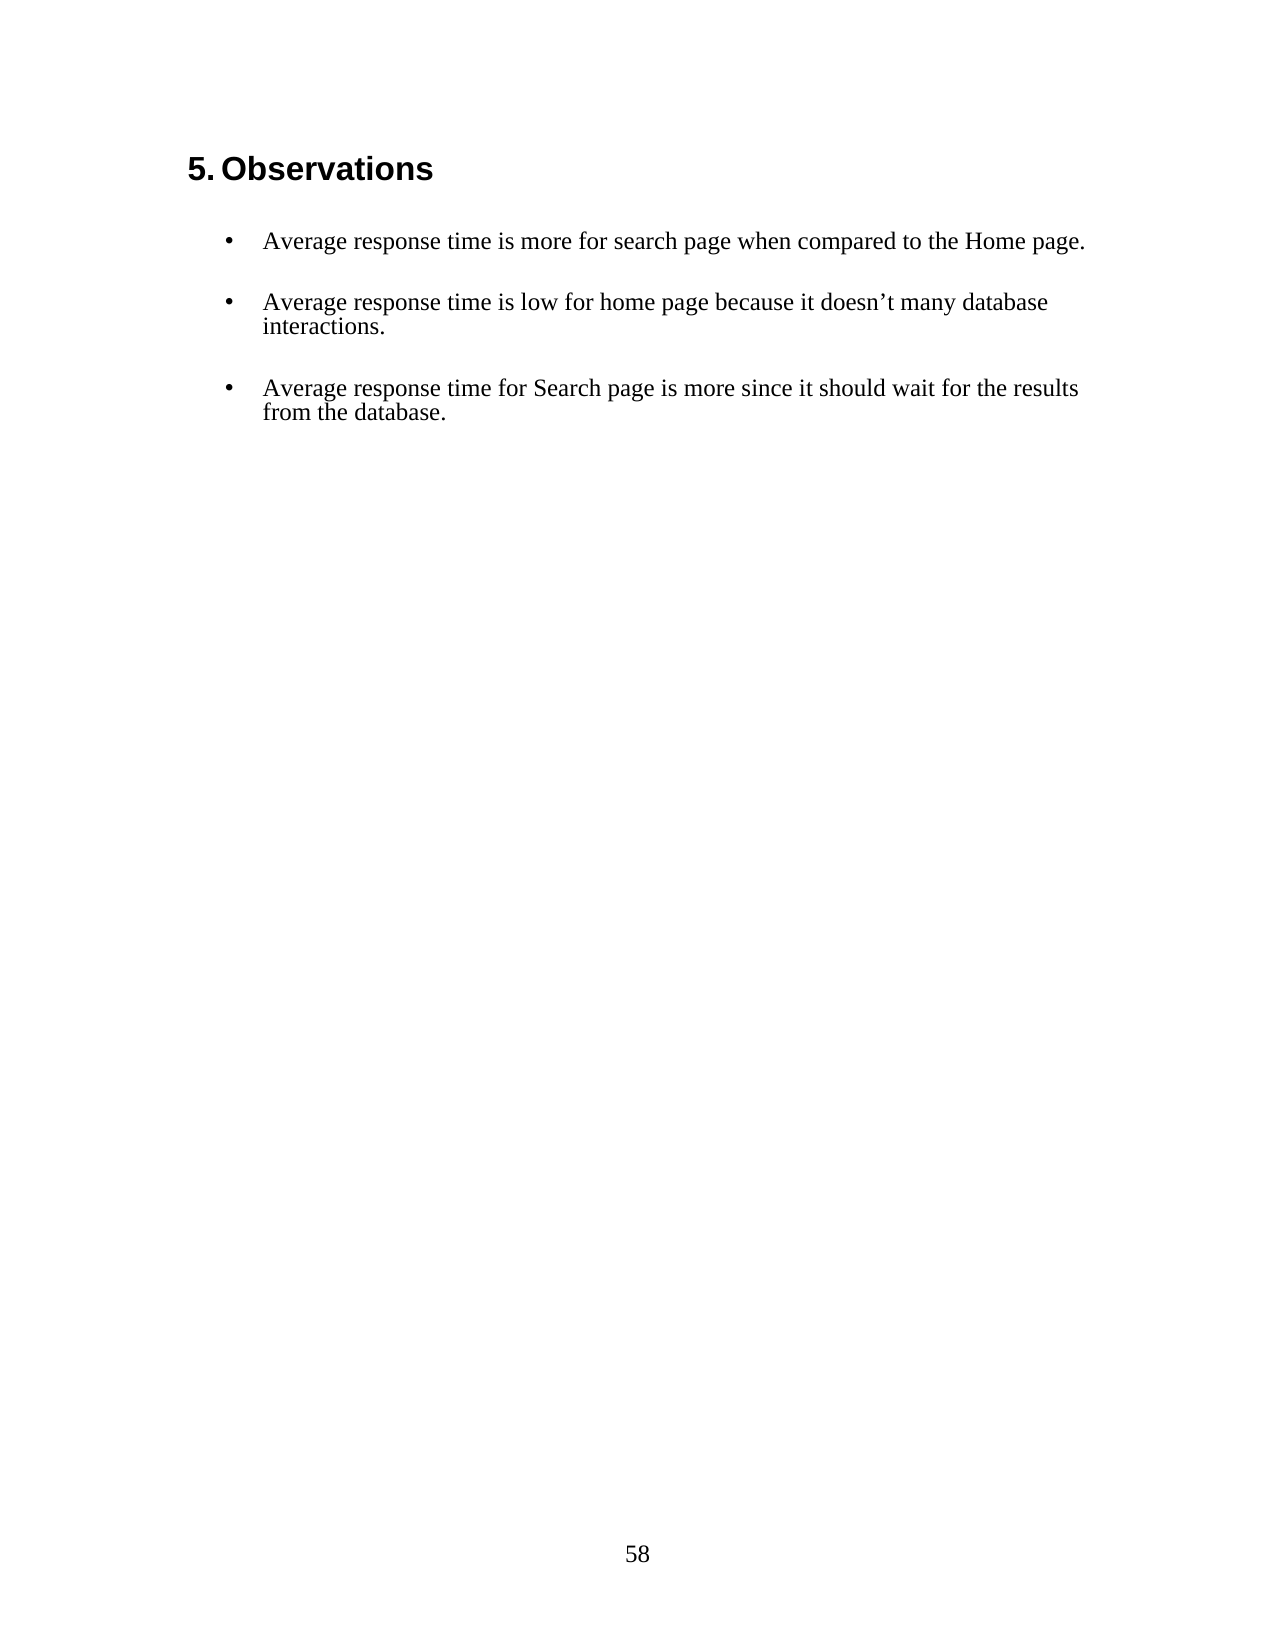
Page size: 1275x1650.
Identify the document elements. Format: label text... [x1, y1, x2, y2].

list Average response time for Search page is more since it should wait for the results from the database. [225, 377, 1087, 426]
text 58 [150, 1539, 1125, 1568]
list Observations [187, 149, 1125, 188]
list Average response time is more for search page when compared to the Home page. [225, 226, 1125, 255]
list Average response time is low for home page because it doesn’t many database interactions. [225, 291, 1087, 340]
